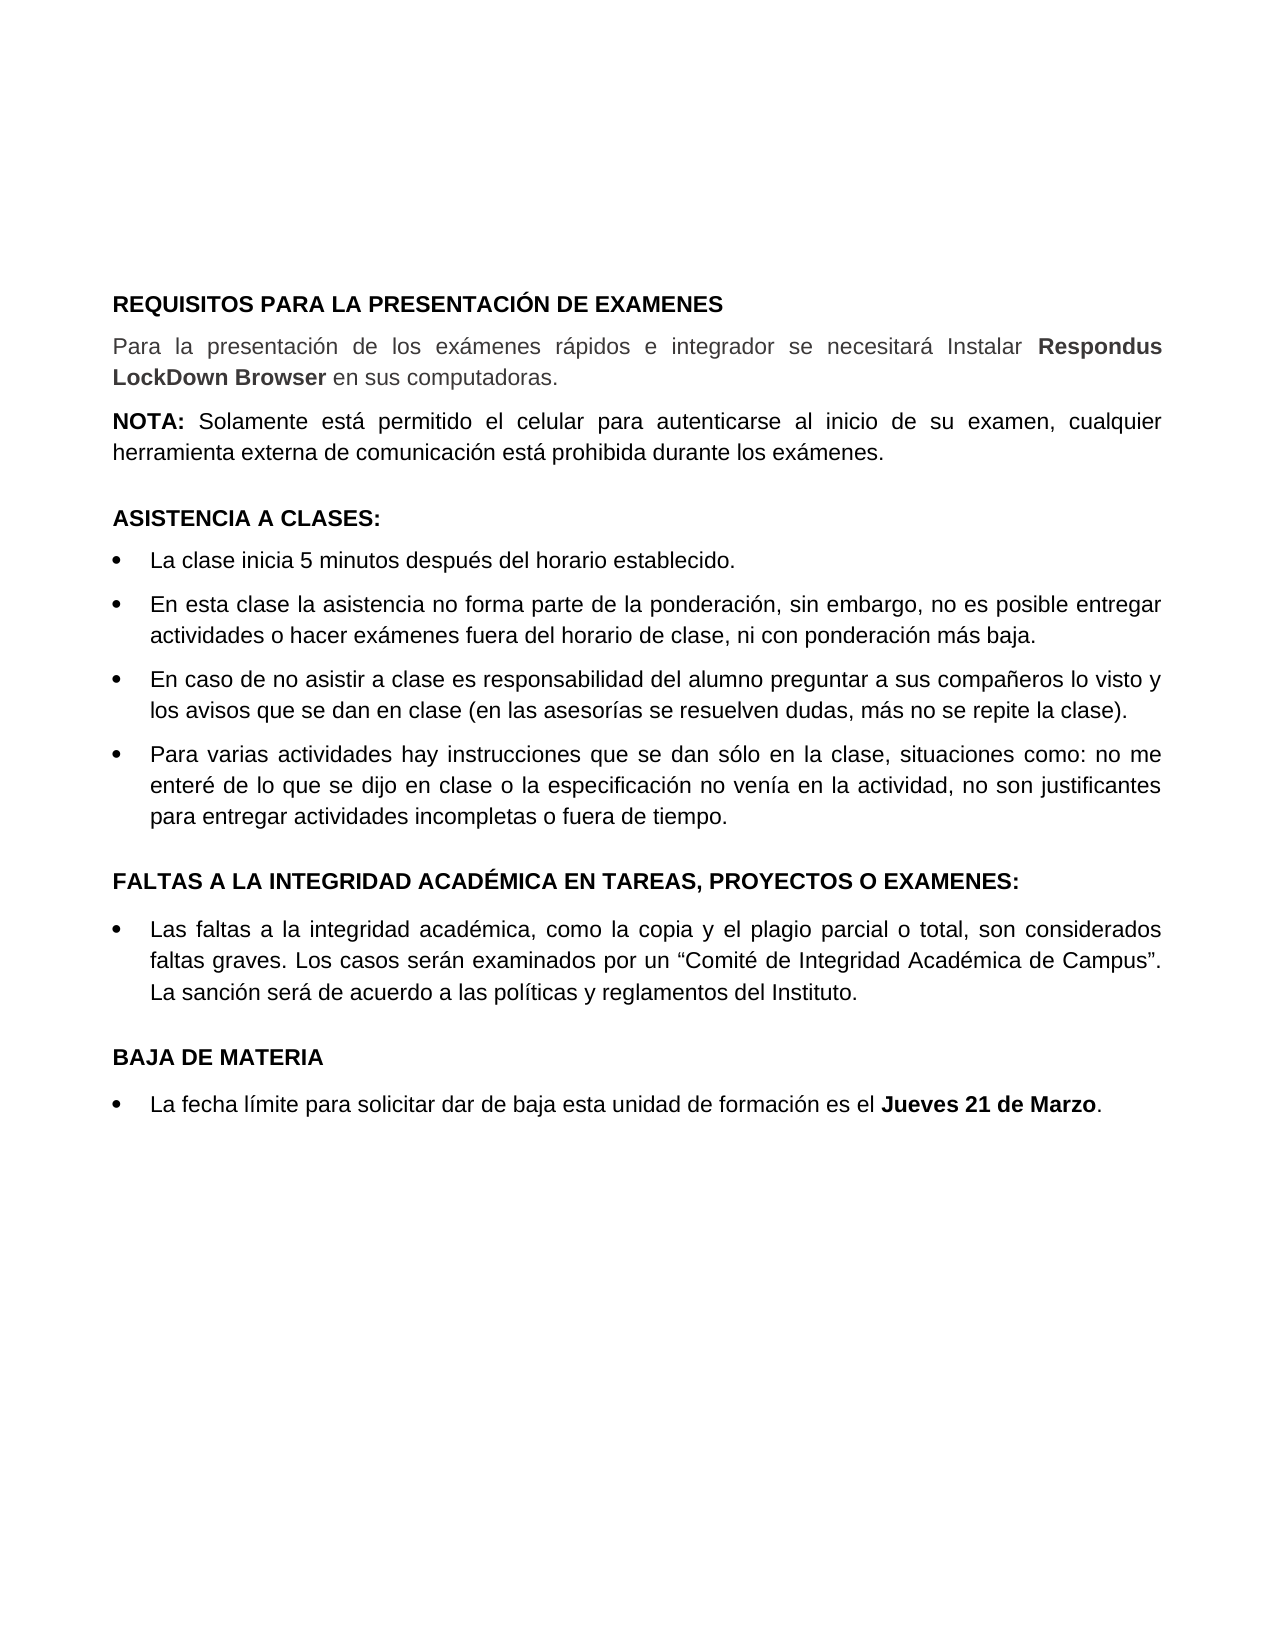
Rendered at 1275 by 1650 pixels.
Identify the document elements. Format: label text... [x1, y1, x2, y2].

text NOTA: Solamente está permitido el celular para autenticarse al inicio de su examen, cualquier herramienta externa de comunicación está prohibida durante los exámenes. [112, 404, 1162, 467]
list Las faltas a la integridad académica, como la copia y el plagio parcial o total, son considerados faltas graves. Los casos serán examinados por un “Comité de Integridad Académica de Campus”. La sanción será de acuerdo a las políticas y reglamentos del Instituto. [112, 912, 1162, 1006]
text Para la presentación de los exámenes rápidos e integrador se necesitará Instalar Respondus LockDown Browser en sus computadoras. [112, 329, 1162, 392]
text REQUISITOS PARA LA PRESENTACIÓN DE EXAMENES [112, 291, 1162, 317]
text ASISTENCIA A CLASES: [112, 504, 1162, 531]
list La clase inicia 5 minutos después del horario establecido. [112, 543, 1162, 574]
list La fecha límite para solicitar dar de baja esta unidad de formación es el Jueves 21 de Marzo. [112, 1088, 1162, 1119]
list Para varias actividades hay instrucciones que se dan sólo en la clase, situaciones como: no me enteré de lo que se dijo en clase o la especificación no venía en la actividad, no son justificantes para entregar actividades incompletas o fuera de tiempo. [112, 737, 1162, 831]
list En esta clase la asistencia no forma parte de la ponderación, sin embargo, no es posible entregar actividades o hacer exámenes fuera del horario de clase, ni con ponderación más baja. [112, 587, 1162, 649]
list En caso de no asistir a clase es responsabilidad del alumno preguntar a sus compañeros lo visto y los avisos que se dan en clase (en las asesorías se resuelven dudas, más no se repite la clase). [112, 662, 1162, 724]
text BAJA DE MATERIA [112, 1044, 1162, 1070]
text FALTAS A LA INTEGRIDAD ACADÉMICA EN TAREAS, PROYECTOS O EXAMENES: [112, 868, 1162, 895]
